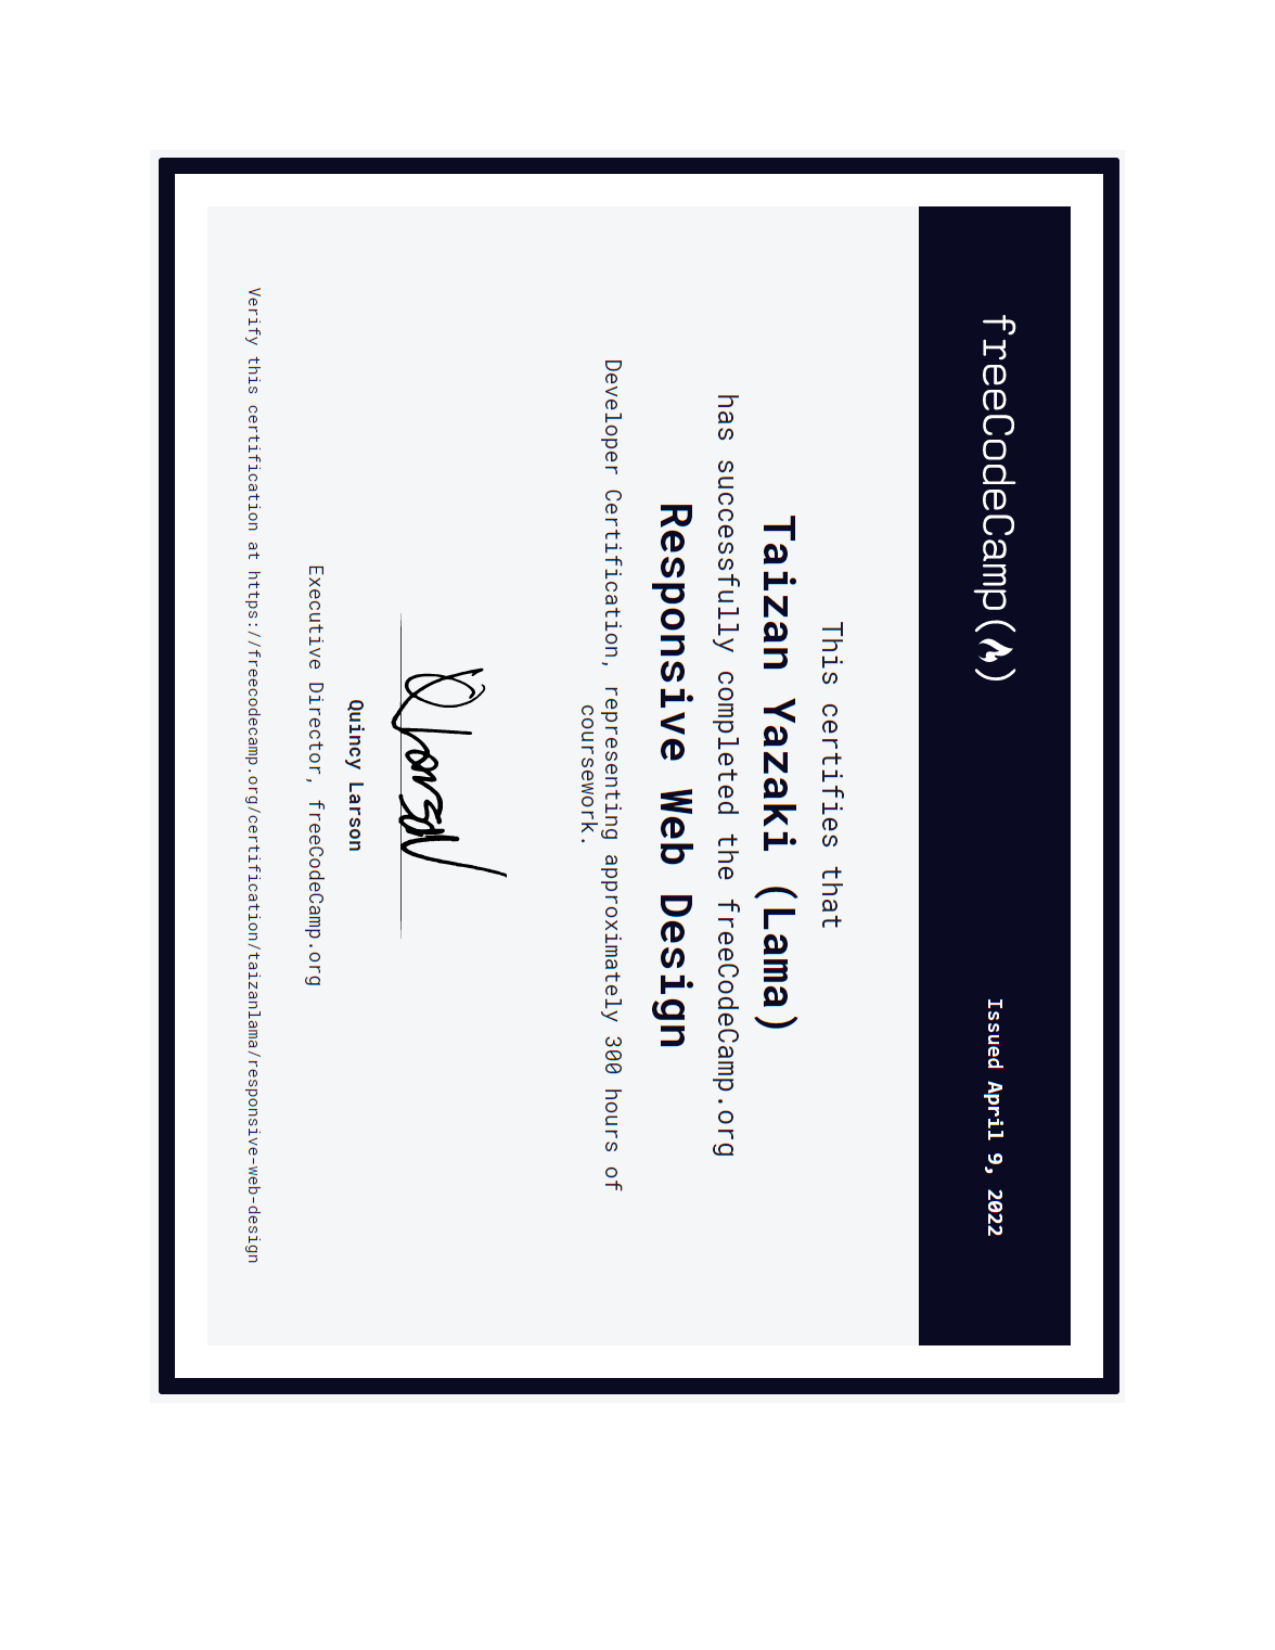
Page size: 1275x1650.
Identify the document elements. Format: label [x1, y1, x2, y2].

picture [150, 150, 1125, 1403]
